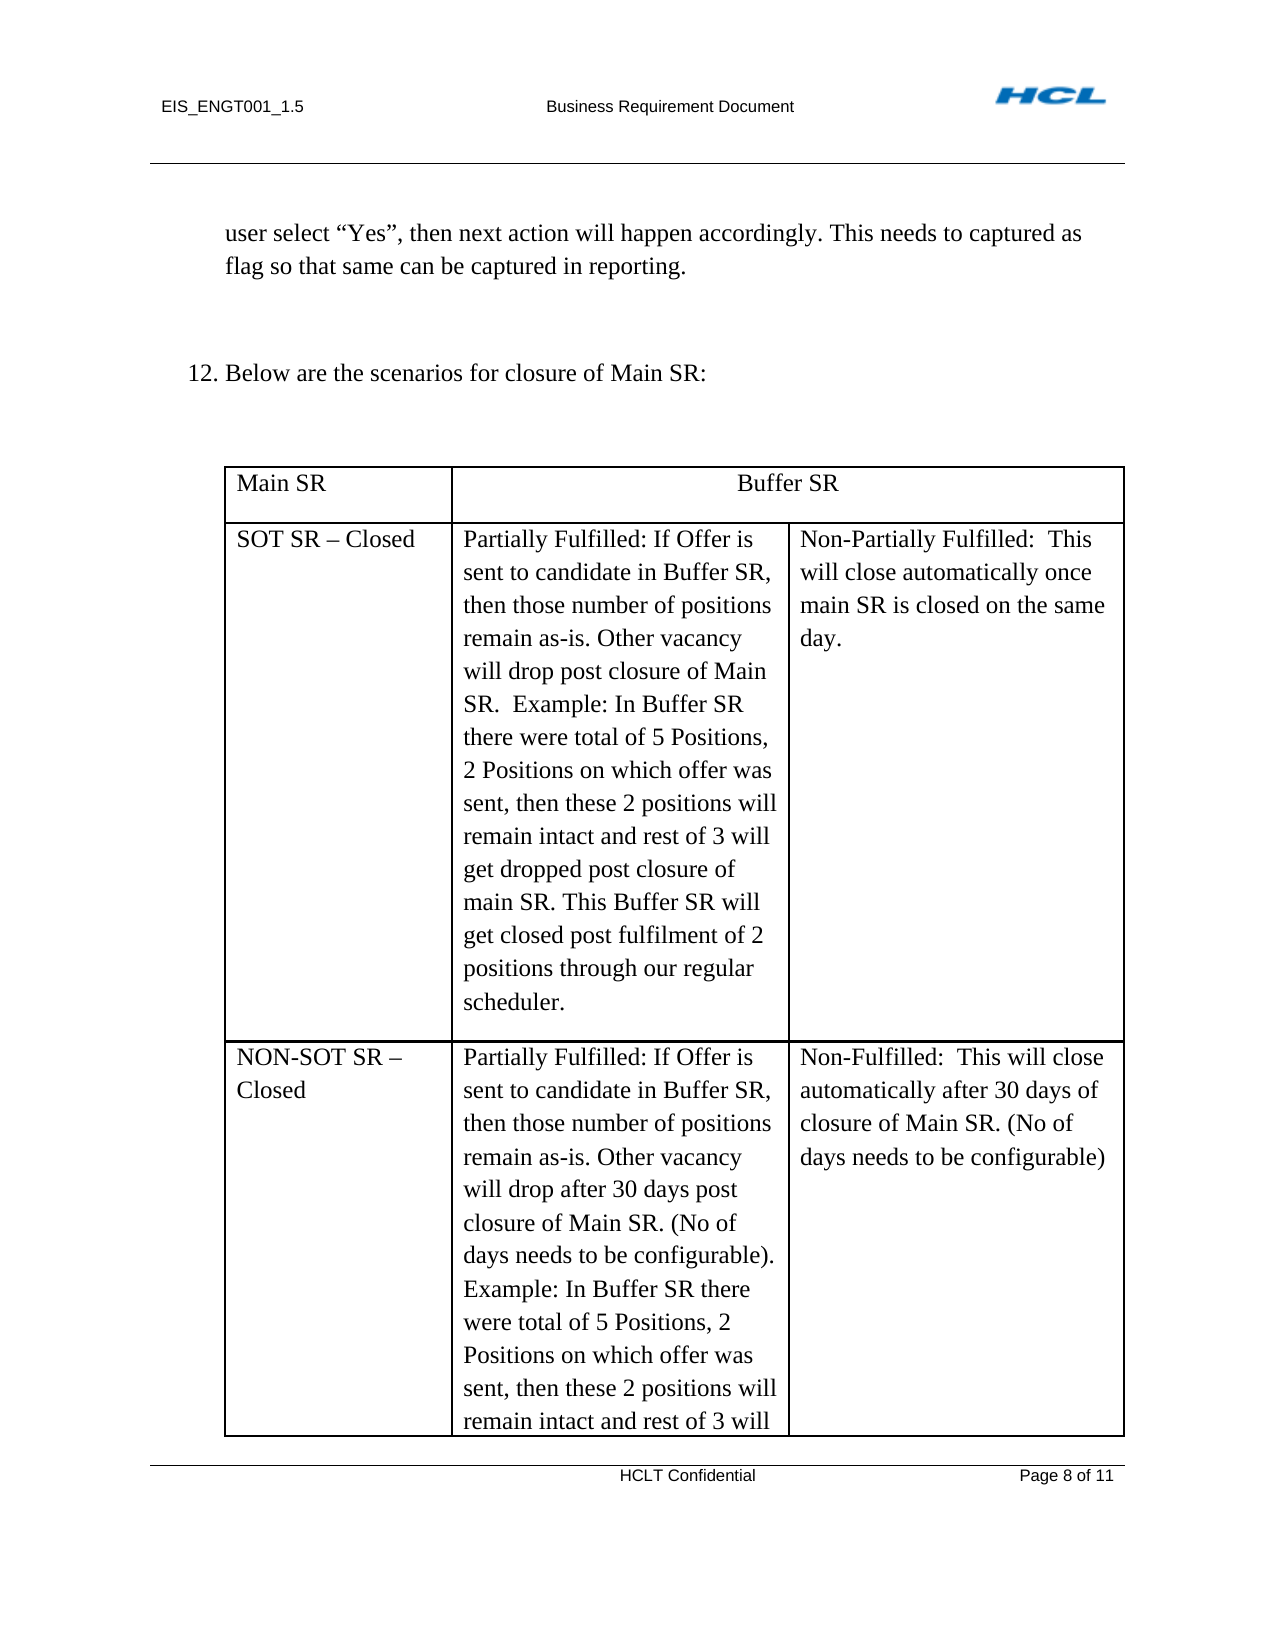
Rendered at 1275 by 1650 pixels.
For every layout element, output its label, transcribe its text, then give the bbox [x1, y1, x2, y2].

table_cell Partially Fulfilled: If Offer is sent to candidate in Buffer SR, then those number of positions remain as-is. Other vacancy will drop post closure of Main SR. Example: In Buffer SR there were total of 5 Positions, 2 Positions on which offer was sent, then these 2 positions will remain intact and rest of 3 will get dropped post closure of main SR. This Buffer SR will get closed post fulfilment of 2 positions through our regular scheduler. [453, 524, 788, 1040]
table_cell SOT SR – Closed [226, 524, 451, 1040]
table_header Main SR [226, 468, 451, 522]
picture [988, 75, 1114, 116]
table_cell Non-Partially Fulfilled: This will close automatically once main SR is closed on the same day. [790, 524, 1123, 1040]
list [187, 218, 1125, 279]
table_header Buffer SR [453, 468, 1123, 522]
list Below are the scenarios for closure of Main SR: [187, 358, 1125, 387]
table_cell NON-SOT SR – Closed [226, 1043, 451, 1434]
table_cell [453, 1043, 788, 1434]
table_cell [790, 1043, 1123, 1434]
